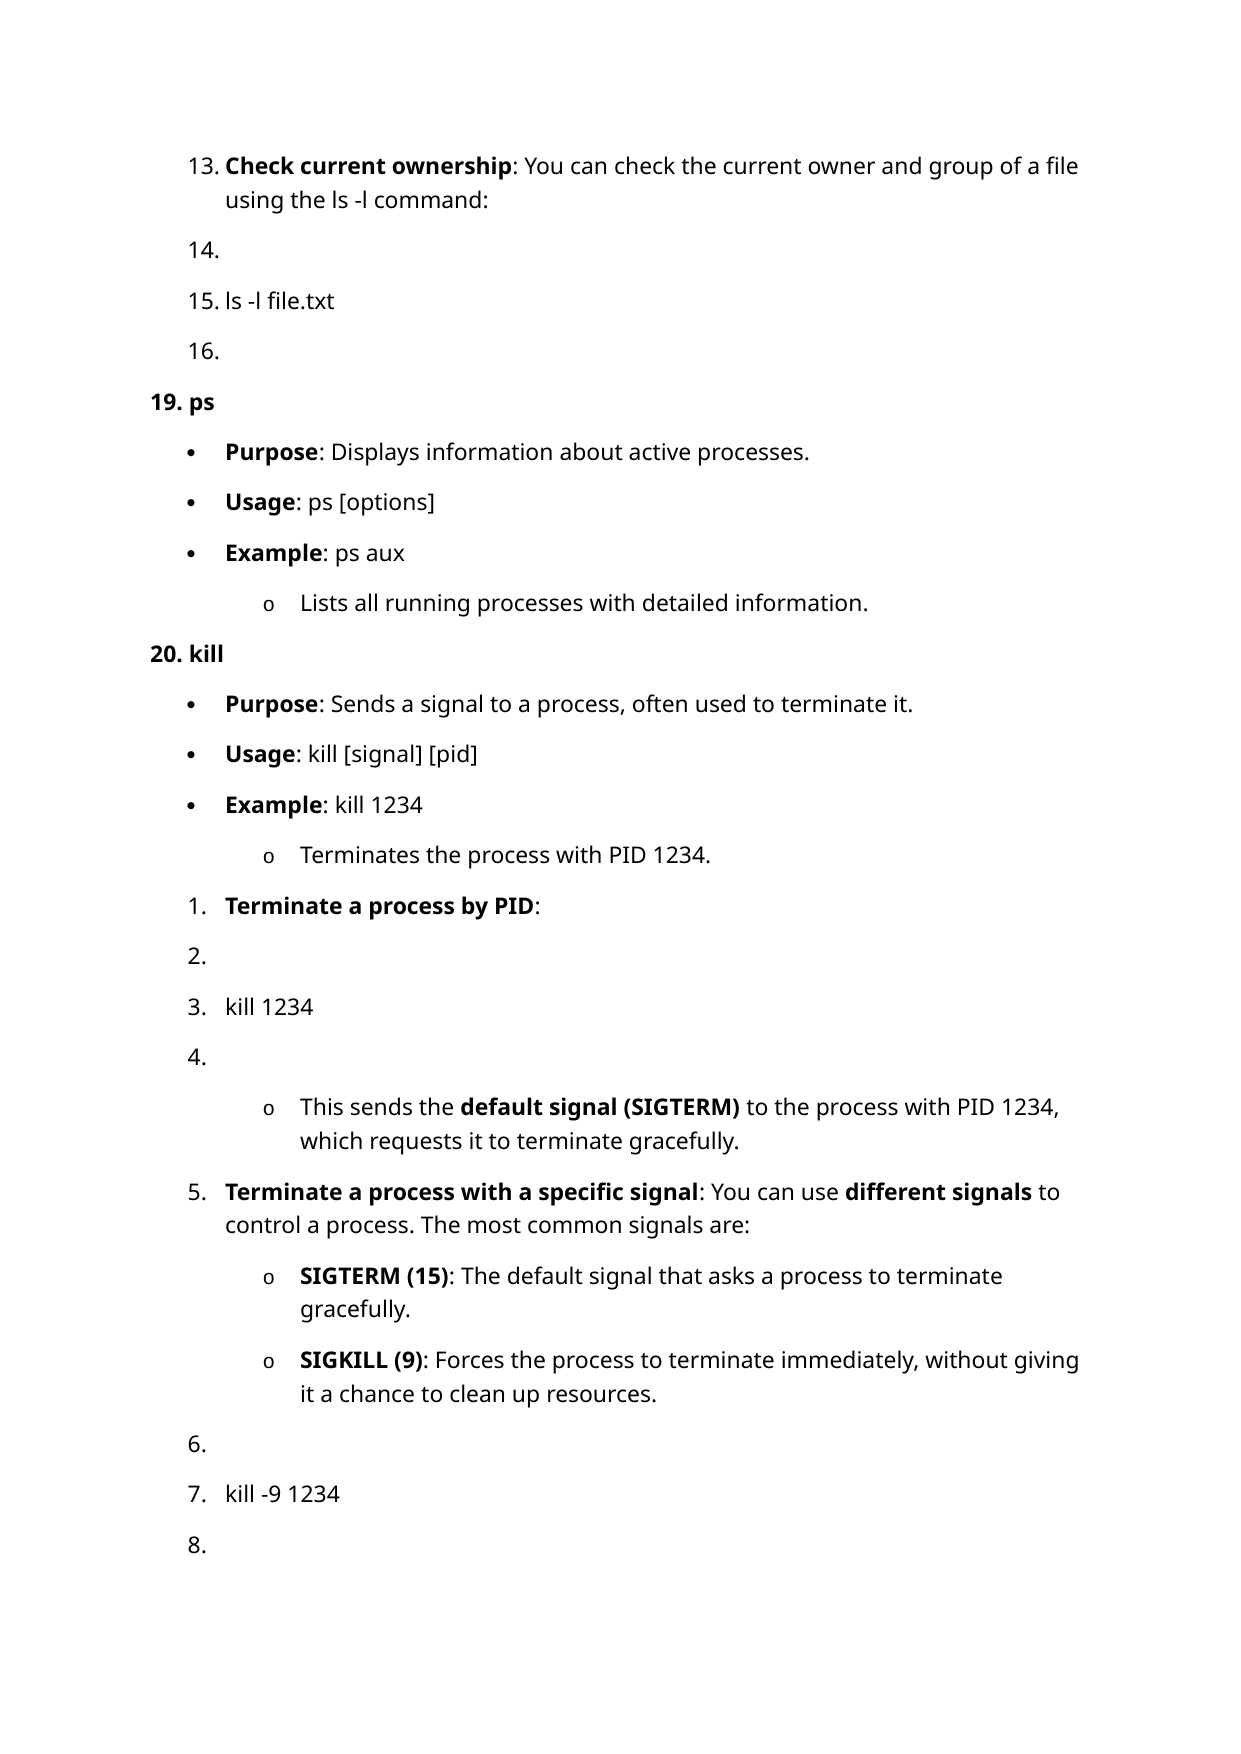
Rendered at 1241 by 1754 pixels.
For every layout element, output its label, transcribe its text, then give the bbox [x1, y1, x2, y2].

list Example: ps aux [187, 537, 1090, 568]
list Purpose: Sends a signal to a process, often used to terminate it. [187, 688, 1090, 719]
text 20. kill [150, 637, 1090, 669]
list SIGTERM (15): The default signal that asks a process to terminate gracefully. [262, 1259, 1090, 1324]
text 19. ps [150, 385, 1090, 417]
list Terminate a process with a specific signal: You can use different signals to control a process. The most common signals are: [187, 1175, 1090, 1240]
list Purpose: Displays information about active processes. [187, 436, 1090, 467]
list Usage: kill [signal] [pid] [187, 738, 1090, 769]
list This sends the default signal (SIGTERM) to the process with PID 1234, which requests it to terminate gracefully. [262, 1091, 1090, 1156]
list kill -9 1234 [187, 1478, 1090, 1509]
list ls -l file.txt [187, 284, 1090, 316]
list Example: kill 1234 [187, 789, 1090, 820]
list Lists all running processes with detailed information. [262, 587, 1090, 618]
list SIGKILL (9): Forces the process to terminate immediately, without giving it a chance to clean up resources. [262, 1344, 1090, 1409]
list Terminate a process by PID: [187, 889, 1090, 921]
list Check current ownership: You can check the current owner and group of a file using the ls -l command: [187, 150, 1090, 215]
list Terminates the process with PID 1234. [262, 839, 1090, 870]
list kill 1234 [187, 990, 1090, 1022]
list Usage: ps [options] [187, 486, 1090, 517]
